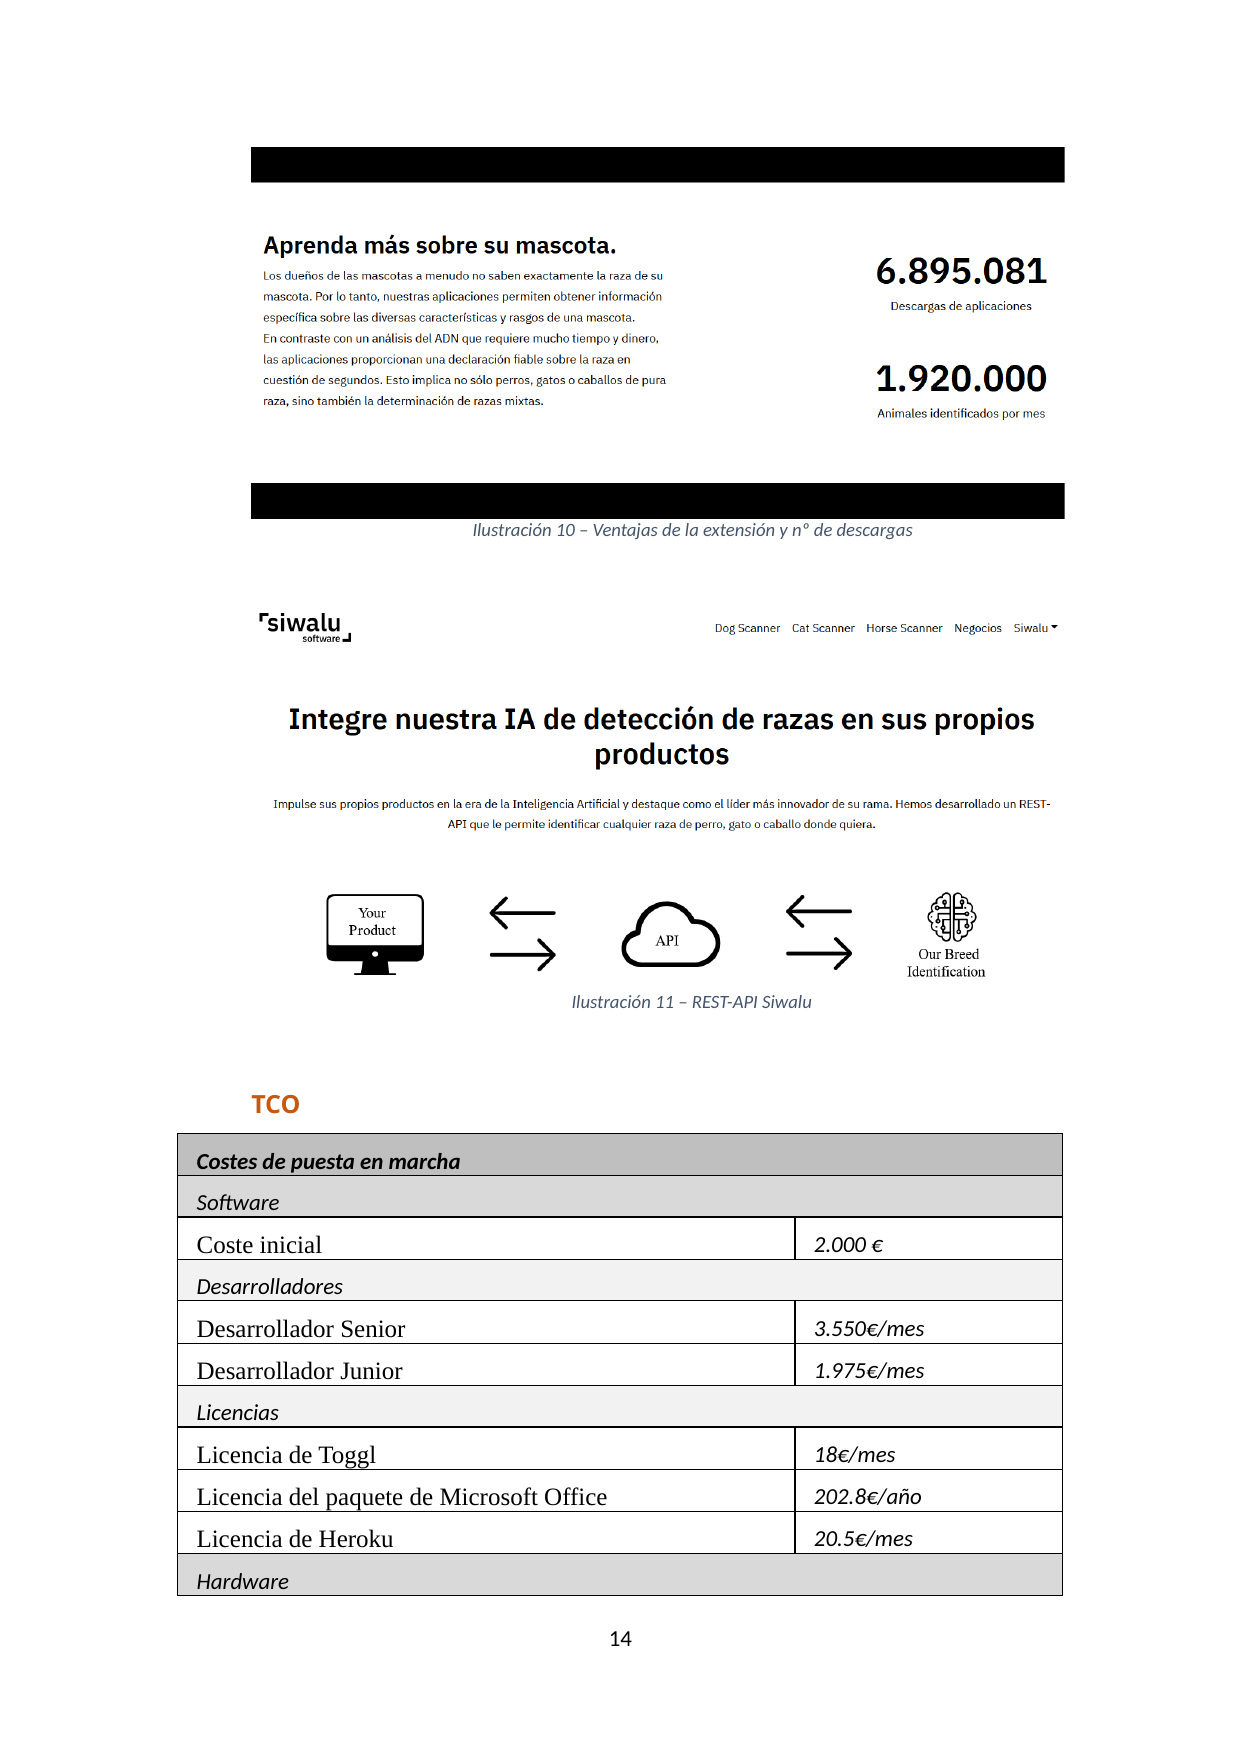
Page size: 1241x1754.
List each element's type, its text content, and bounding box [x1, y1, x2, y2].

table_cell 202.8€/año [796, 1470, 1062, 1511]
text Ilustración 10 – Ventajas de la extensión y nº de descargas [398, 519, 1056, 541]
table_cell Desarrollador Junior [178, 1344, 794, 1385]
picture [251, 147, 1065, 519]
table_cell Licencia de Toggl [178, 1428, 794, 1469]
table_cell 20.5€/mes [796, 1512, 1062, 1553]
table_cell 1.975€/mes [796, 1344, 1062, 1385]
table_cell Hardware [178, 1554, 1062, 1595]
picture [251, 602, 1080, 991]
table_cell 18€/mes [796, 1428, 1062, 1469]
table_cell Desarrolladores [178, 1260, 1062, 1300]
table_header Costes de puesta en marcha [178, 1134, 1062, 1175]
table_cell 2.000 € [796, 1218, 1062, 1259]
table_cell Software [178, 1176, 1062, 1216]
subtitle TCO [177, 1087, 1056, 1121]
table_cell Licencia del paquete de Microsoft Office [178, 1470, 794, 1511]
table_cell Licencia de Heroku [178, 1512, 794, 1553]
table_cell Desarrollador Senior [178, 1301, 794, 1343]
text Ilustración 11 – REST-API Siwalu [546, 991, 1056, 1013]
table_cell 3.550€/mes [796, 1301, 1062, 1343]
table_cell Licencias [178, 1386, 1062, 1426]
table_cell Coste inicial [178, 1218, 794, 1259]
